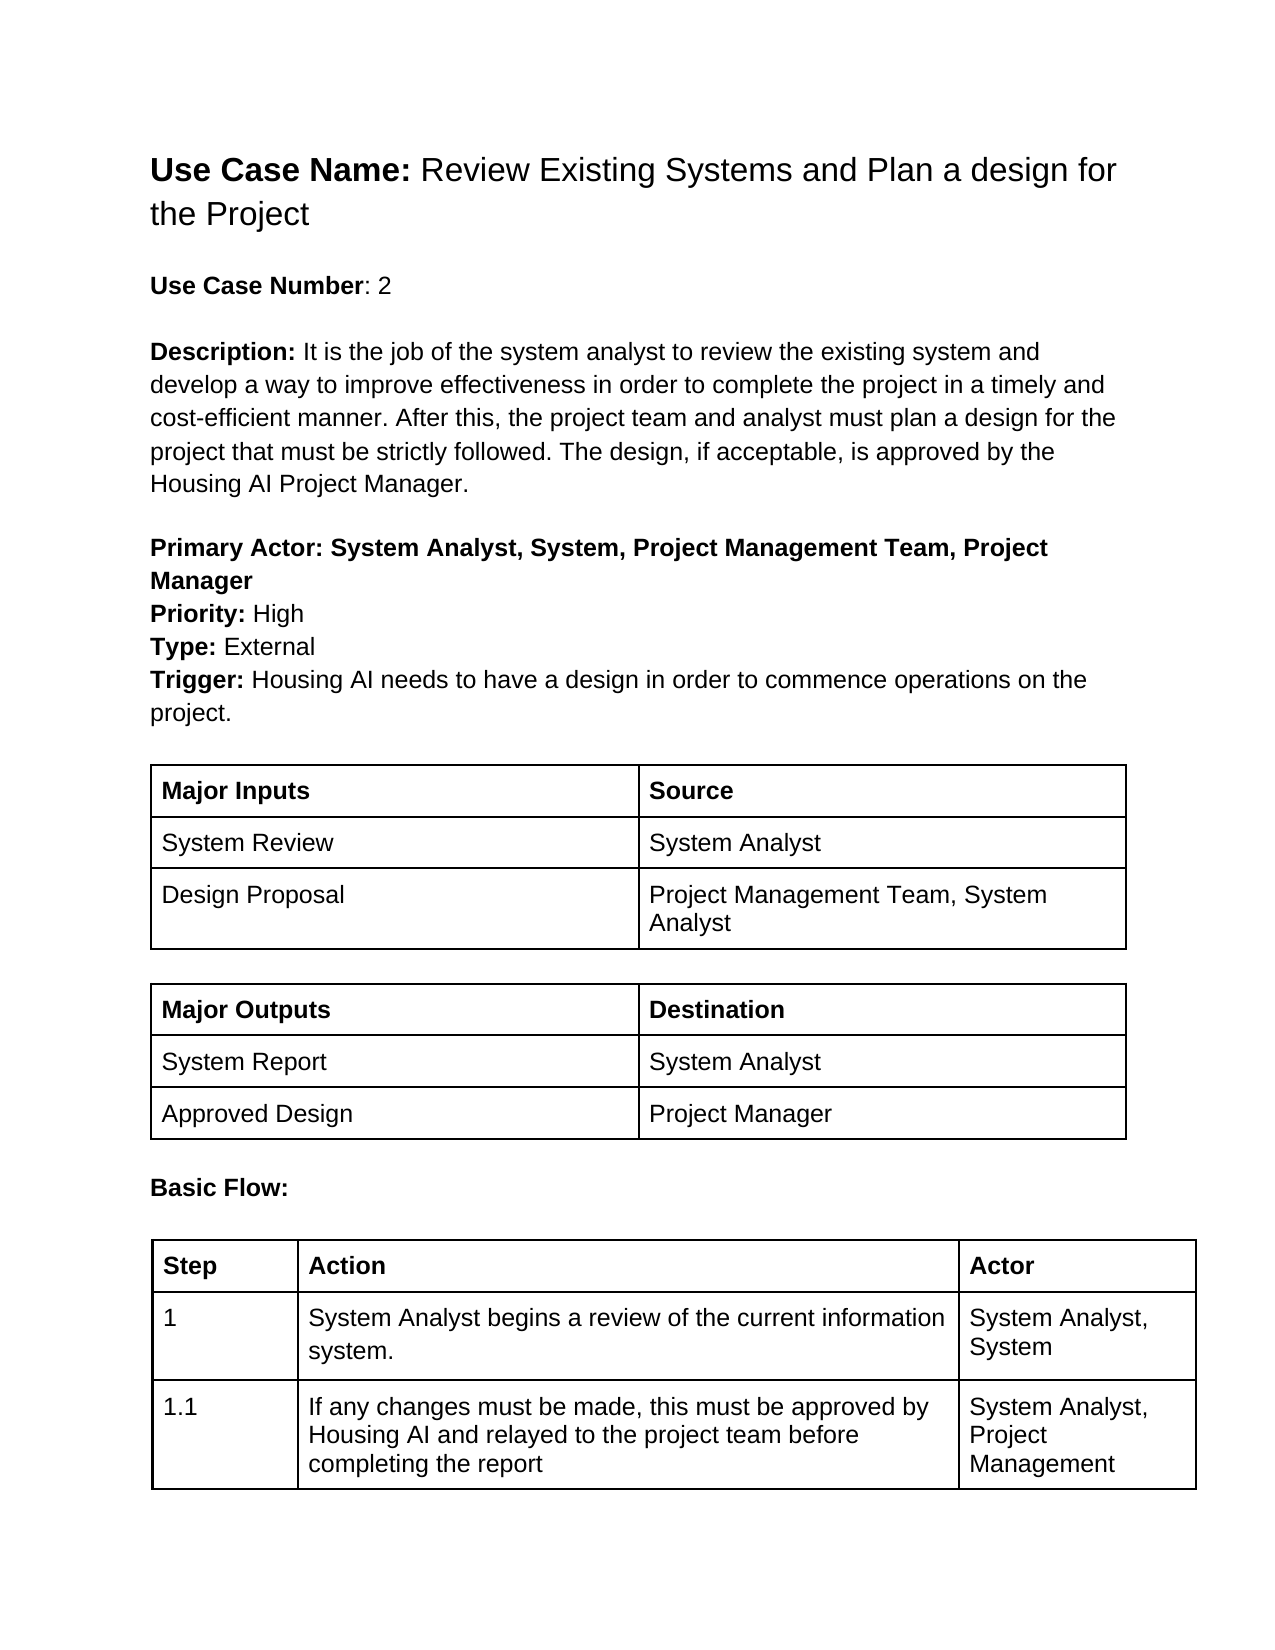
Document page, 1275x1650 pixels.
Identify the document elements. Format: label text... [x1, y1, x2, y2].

table_header Step [154, 1241, 297, 1291]
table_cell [299, 1381, 958, 1488]
table_cell Project Manager [640, 1088, 1125, 1138]
table_header Destination [640, 985, 1125, 1034]
table_cell System Analyst [640, 1036, 1125, 1086]
text Trigger: Housing AI needs to have a design in order to commence operations on the project. [150, 665, 1125, 727]
text Priority: High [150, 599, 1125, 627]
table_header Actor [960, 1241, 1195, 1291]
table_cell System Analyst, System [960, 1293, 1195, 1379]
table_cell 1 [154, 1293, 297, 1379]
table_cell System Analyst begins a review of the current information system. [299, 1293, 958, 1379]
table_header Major Inputs [152, 766, 638, 816]
text Description: It is the job of the system analyst to review the existing system and develop a way to improve effectiveness in order to complete the project in a timely and cost-efficient manner. After this, the project team and analyst must plan a design for the project that must be strictly followed. The design, if acceptable, is approved by the Housing AI Project Manager. [150, 337, 1125, 498]
table_header Major Outputs [152, 985, 638, 1034]
table_header Action [299, 1241, 958, 1291]
table_cell System Review [152, 818, 638, 867]
table_cell Approved Design [152, 1088, 638, 1138]
table_cell System Report [152, 1036, 638, 1086]
text Use Case Name: Review Existing Systems and Plan a design for the Project [150, 150, 1125, 233]
text Primary Actor: System Analyst, System, Project Management Team, Project Manager [150, 533, 1125, 594]
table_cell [960, 1381, 1195, 1488]
text Type: External [150, 632, 1125, 661]
text Basic Flow: [150, 1173, 1125, 1202]
table_cell Design Proposal [152, 869, 638, 948]
table_cell 1.1 [154, 1381, 297, 1488]
table_cell System Analyst [640, 818, 1125, 867]
text Use Case Number: 2 [150, 271, 1125, 300]
table_header Source [640, 766, 1125, 816]
table_cell Project Management Team, System Analyst [640, 869, 1125, 948]
